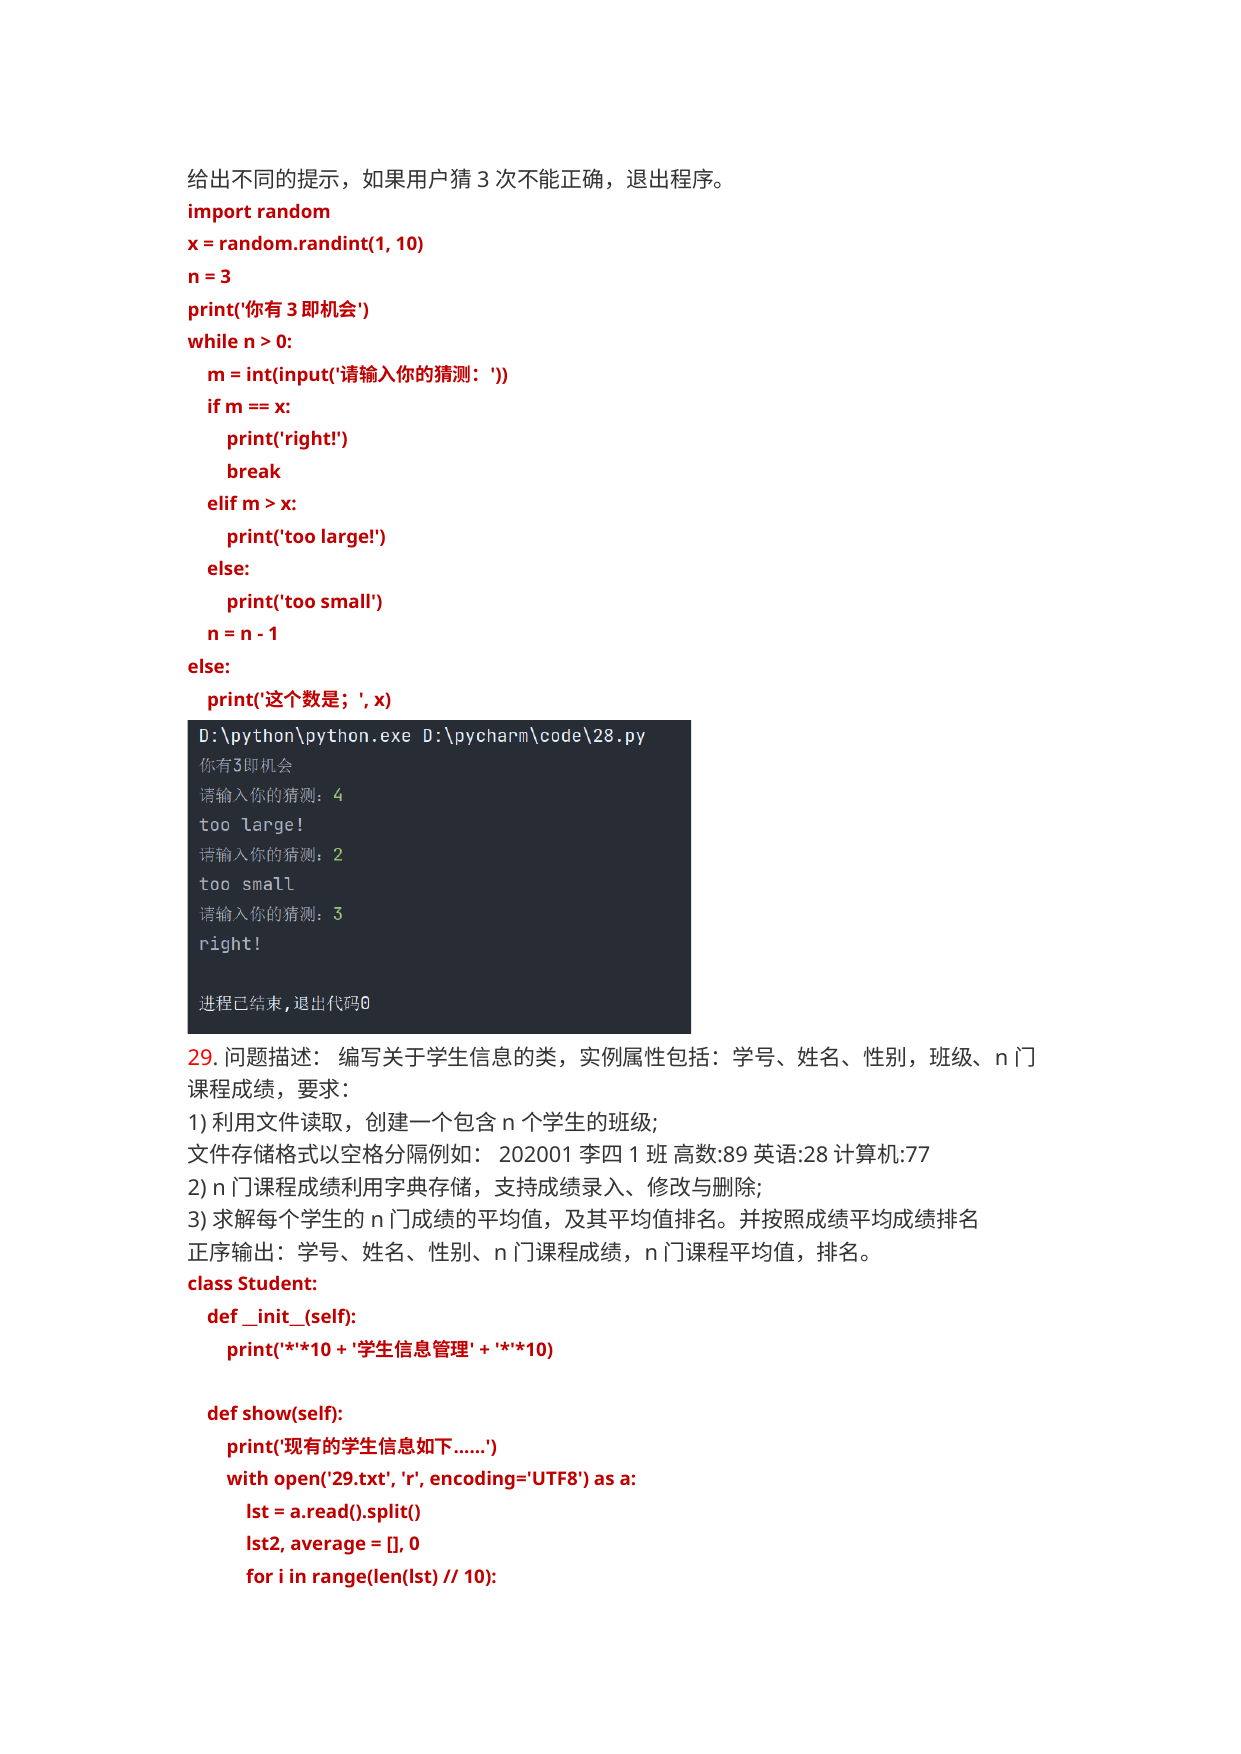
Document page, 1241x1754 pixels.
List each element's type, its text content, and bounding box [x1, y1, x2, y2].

text 1) 利用文件读取，创建一个包含 n 个学生的班级; [187, 1104, 1053, 1137]
text lst2, average = [], 0 [187, 1527, 1053, 1559]
text print('现有的学生信息如下......') [187, 1429, 1053, 1462]
text else: [187, 552, 1053, 584]
text print('这个数是；', x) [187, 682, 1053, 714]
text 2) n 门课程成绩利用字典存储，支持成绩录入、修改与删除; [187, 1169, 1053, 1202]
text 给出不同的提示，如果用户猜 3 次不能正确，退出程序。 [187, 162, 1053, 194]
text print('too large!') [187, 519, 1053, 552]
text class Student: [187, 1267, 1053, 1299]
text print('right!') [187, 422, 1053, 454]
picture [187, 720, 692, 1034]
text n = 3 [187, 259, 1053, 292]
text elif m > x: [187, 487, 1053, 519]
text print('too small') [187, 584, 1053, 617]
text print('你有3即机会') [187, 292, 1053, 324]
text if m == x: [187, 389, 1053, 422]
text m = int(input('请输入你的猜测：')) [187, 357, 1053, 389]
text import random [187, 194, 1053, 227]
text for i in range(len(lst) // 10): [187, 1559, 1053, 1592]
text 课程成绩，要求： [187, 1072, 1053, 1104]
text with open('29.txt', 'r', encoding='UTF8') as a: [187, 1462, 1053, 1494]
text 29. 问题描述： 编写关于学生信息的类，实例属性包括：学号、姓名、性别，班级、n 门 [187, 1039, 1053, 1072]
text n = n - 1 [187, 617, 1053, 649]
text else: [187, 649, 1053, 682]
text x = random.randint(1, 10) [187, 227, 1053, 259]
text break [187, 454, 1053, 487]
text 正序输出：学号、姓名、性别、n 门课程成绩，n 门课程平均值，排名。 [187, 1234, 1053, 1267]
text def show(self): [187, 1397, 1053, 1429]
text 文件存储格式以空格分隔例如： 202001 李四 1 班 高数:89 英语:28 计算机:77 [187, 1137, 1053, 1169]
text def __init__(self): [187, 1299, 1053, 1332]
text lst = a.read().split() [187, 1494, 1053, 1527]
text while n > 0: [187, 324, 1053, 357]
text 3) 求解每个学生的 n 门成绩的平均值，及其平均值排名。并按照成绩平均成绩排名 [187, 1202, 1053, 1234]
text print('*'*10 + '学生信息管理' + '*'*10) [187, 1332, 1053, 1364]
